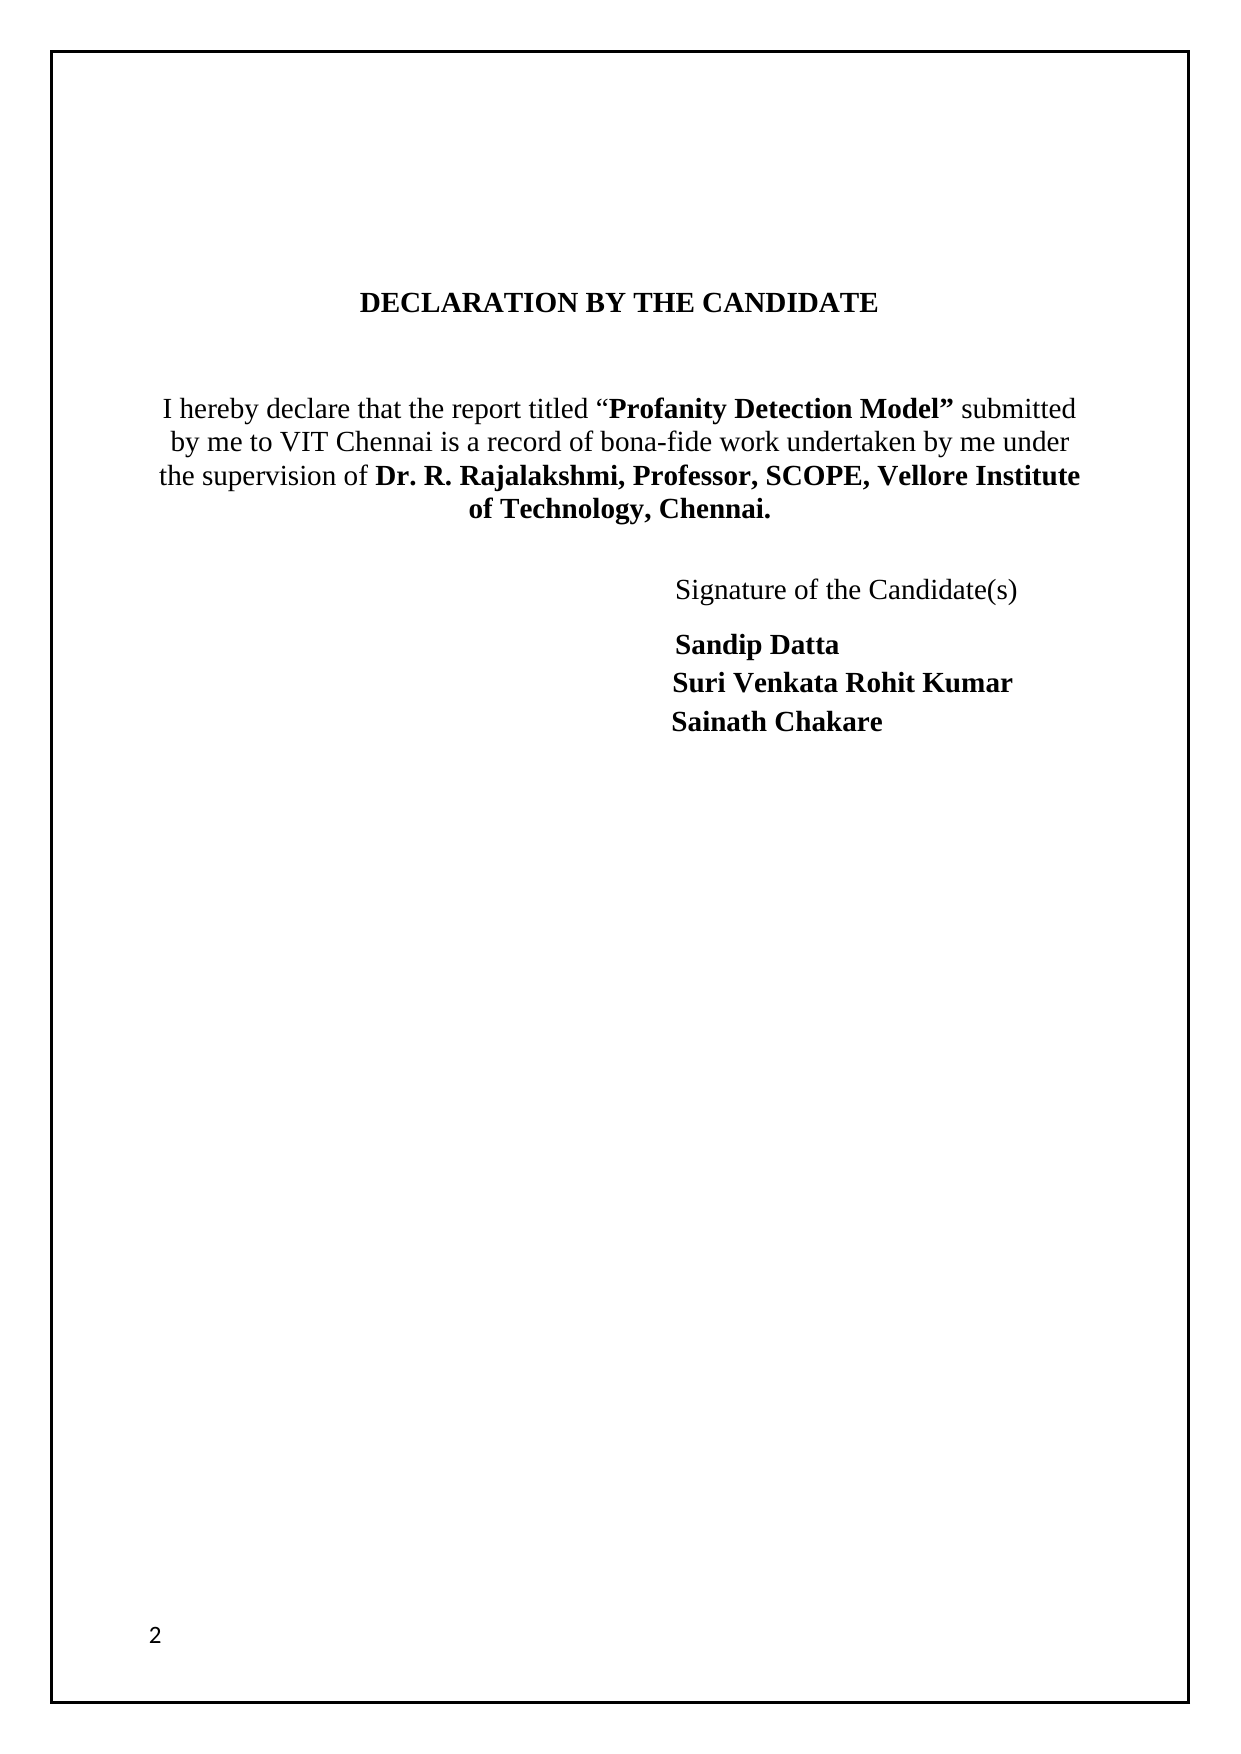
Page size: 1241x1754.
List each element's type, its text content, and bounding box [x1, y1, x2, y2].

text Suri Venkata Rohit Kumar [150, 666, 1090, 699]
text DECLARATION BY THE CANDIDATE [148, 285, 1090, 319]
text Sainath Chakare [150, 704, 1090, 737]
text Signature of the Candidate(s) [675, 572, 1090, 606]
text Sandip Datta [150, 627, 1090, 661]
text I hereby declare that the report titled “Profanity Detection Model” submitted by me to VIT Chennai is a record of bona-fide work undertaken by me under the supervision of Dr. R. Rajalakshmi, Professor, SCOPE, Vellore Institute of Technology, Chennai. [148, 391, 1090, 525]
